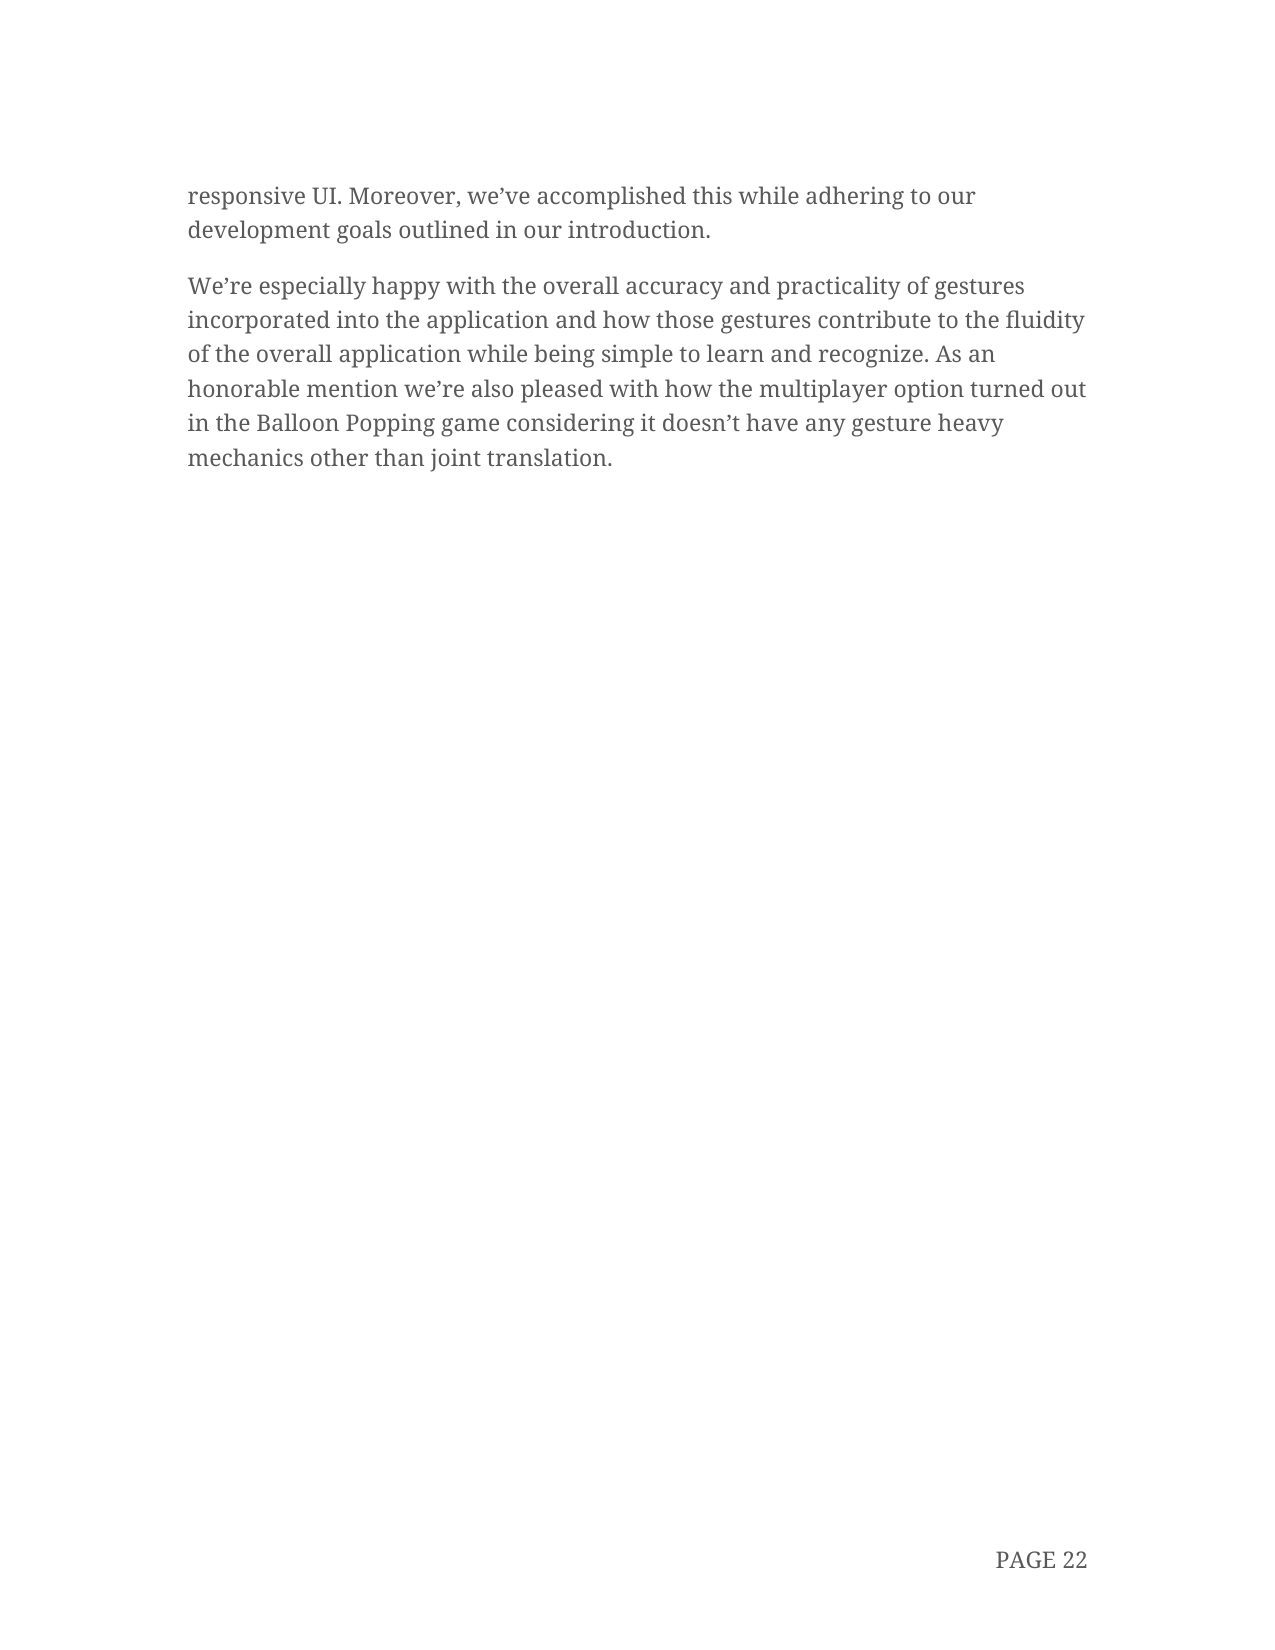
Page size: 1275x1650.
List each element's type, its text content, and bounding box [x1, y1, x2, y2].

text We’re especially happy with the overall accuracy and practicality of gestures incorporated into the application and how those gestures contribute to the fluidity of the overall application while being simple to learn and recognize. As an honorable mention we’re also pleased with how the multiplayer option turned out in the Balloon Popping game considering it doesn’t have any gesture heavy mechanics other than joint translation. [187, 269, 1087, 473]
